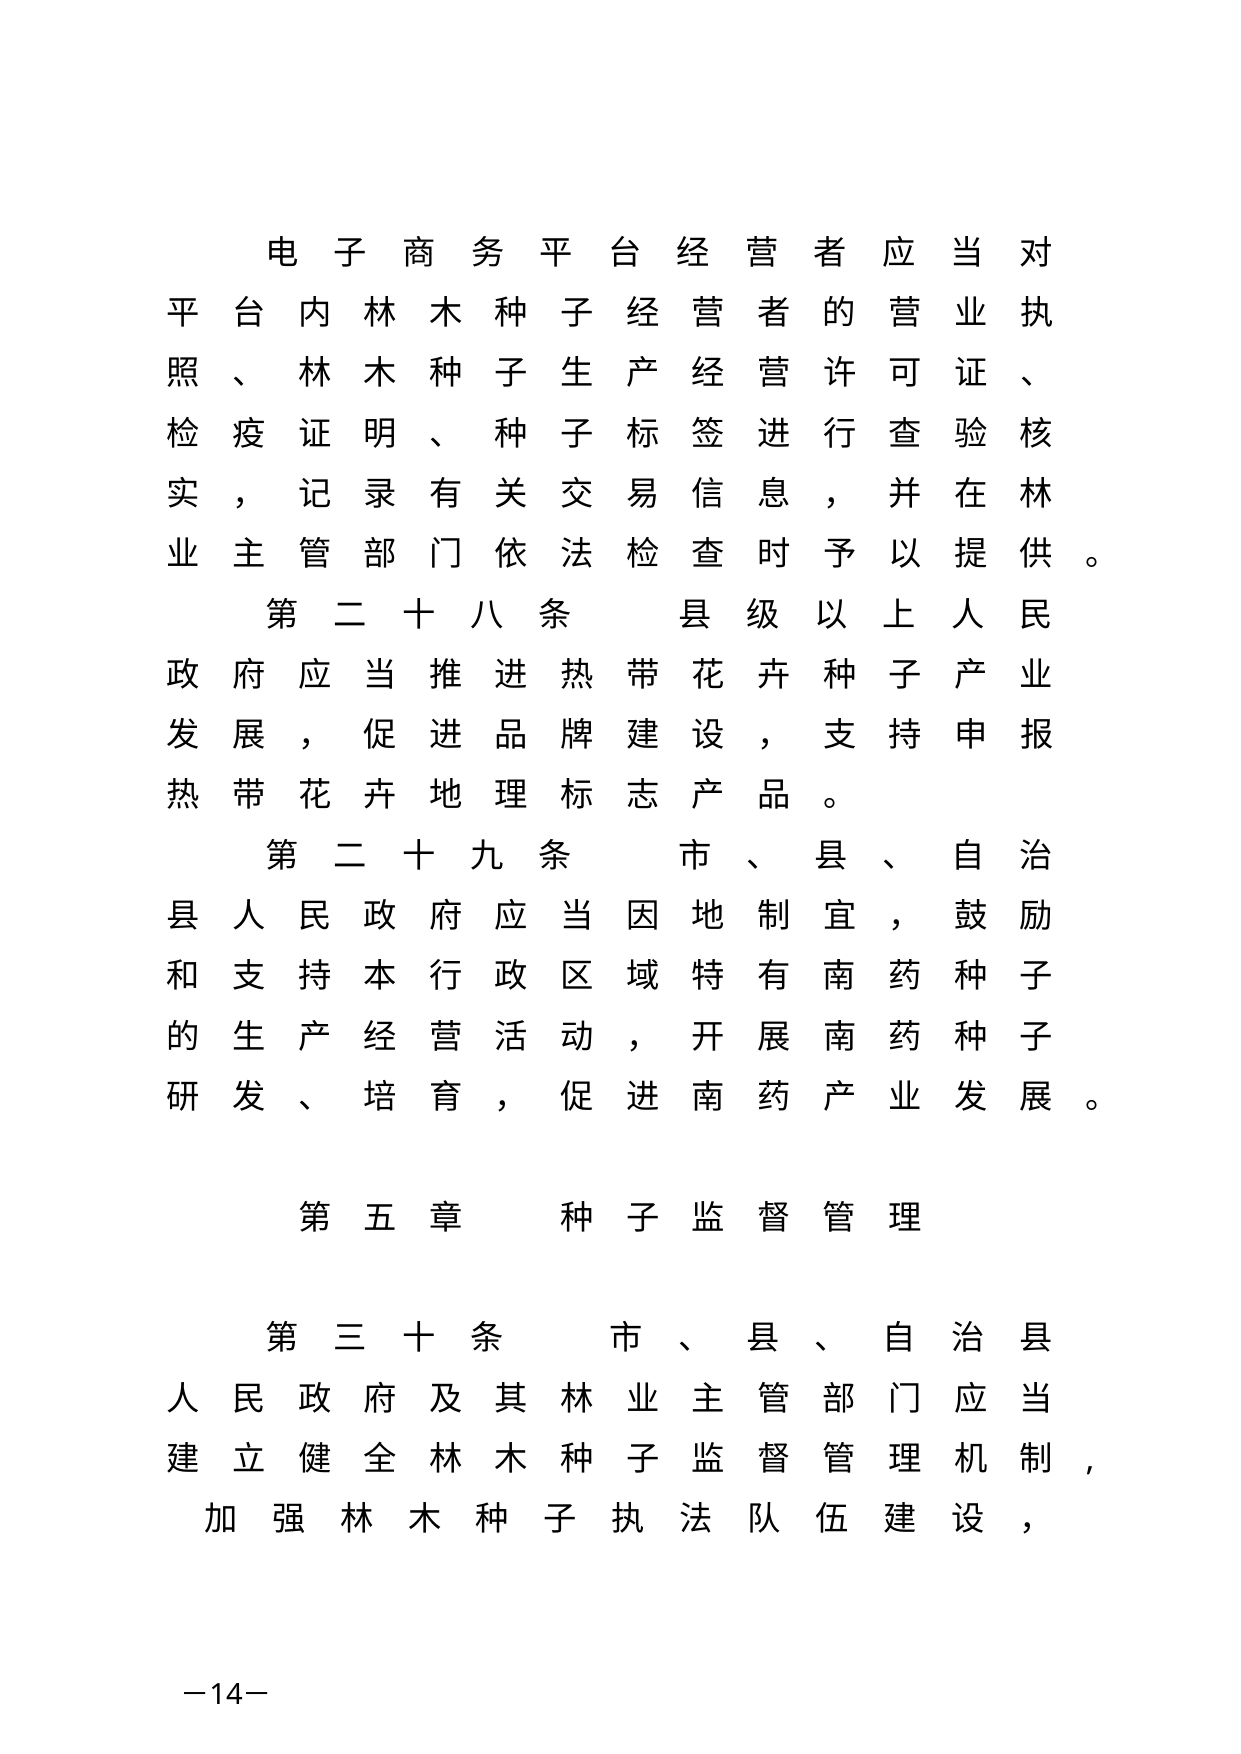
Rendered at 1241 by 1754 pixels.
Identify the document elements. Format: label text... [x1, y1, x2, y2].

text 电子商务平台经营者应当对平台内林木种子经营者的营业执照、林木种子生产经营许可证、检疫证明、种子标签进行查验核实，记录有关交易信息，并在林业主管部门依法检查时予以提供。 [167, 219, 1085, 581]
text 第五章 种子监督管理 [167, 1184, 1085, 1245]
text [167, 1305, 1085, 1546]
text 第二十八条 县级以上人民政府应当推进热带花卉种子产业发展，促进品牌建设，支持申报热带花卉地理标志产品。 [167, 581, 1085, 822]
text 第二十九条 市、县、自治县人民政府应当因地制宜，鼓励和支持本行政区域特有南药种子的生产经营活动，开展南药种子研发、培育，促进南药产业发展。 [167, 822, 1085, 1124]
